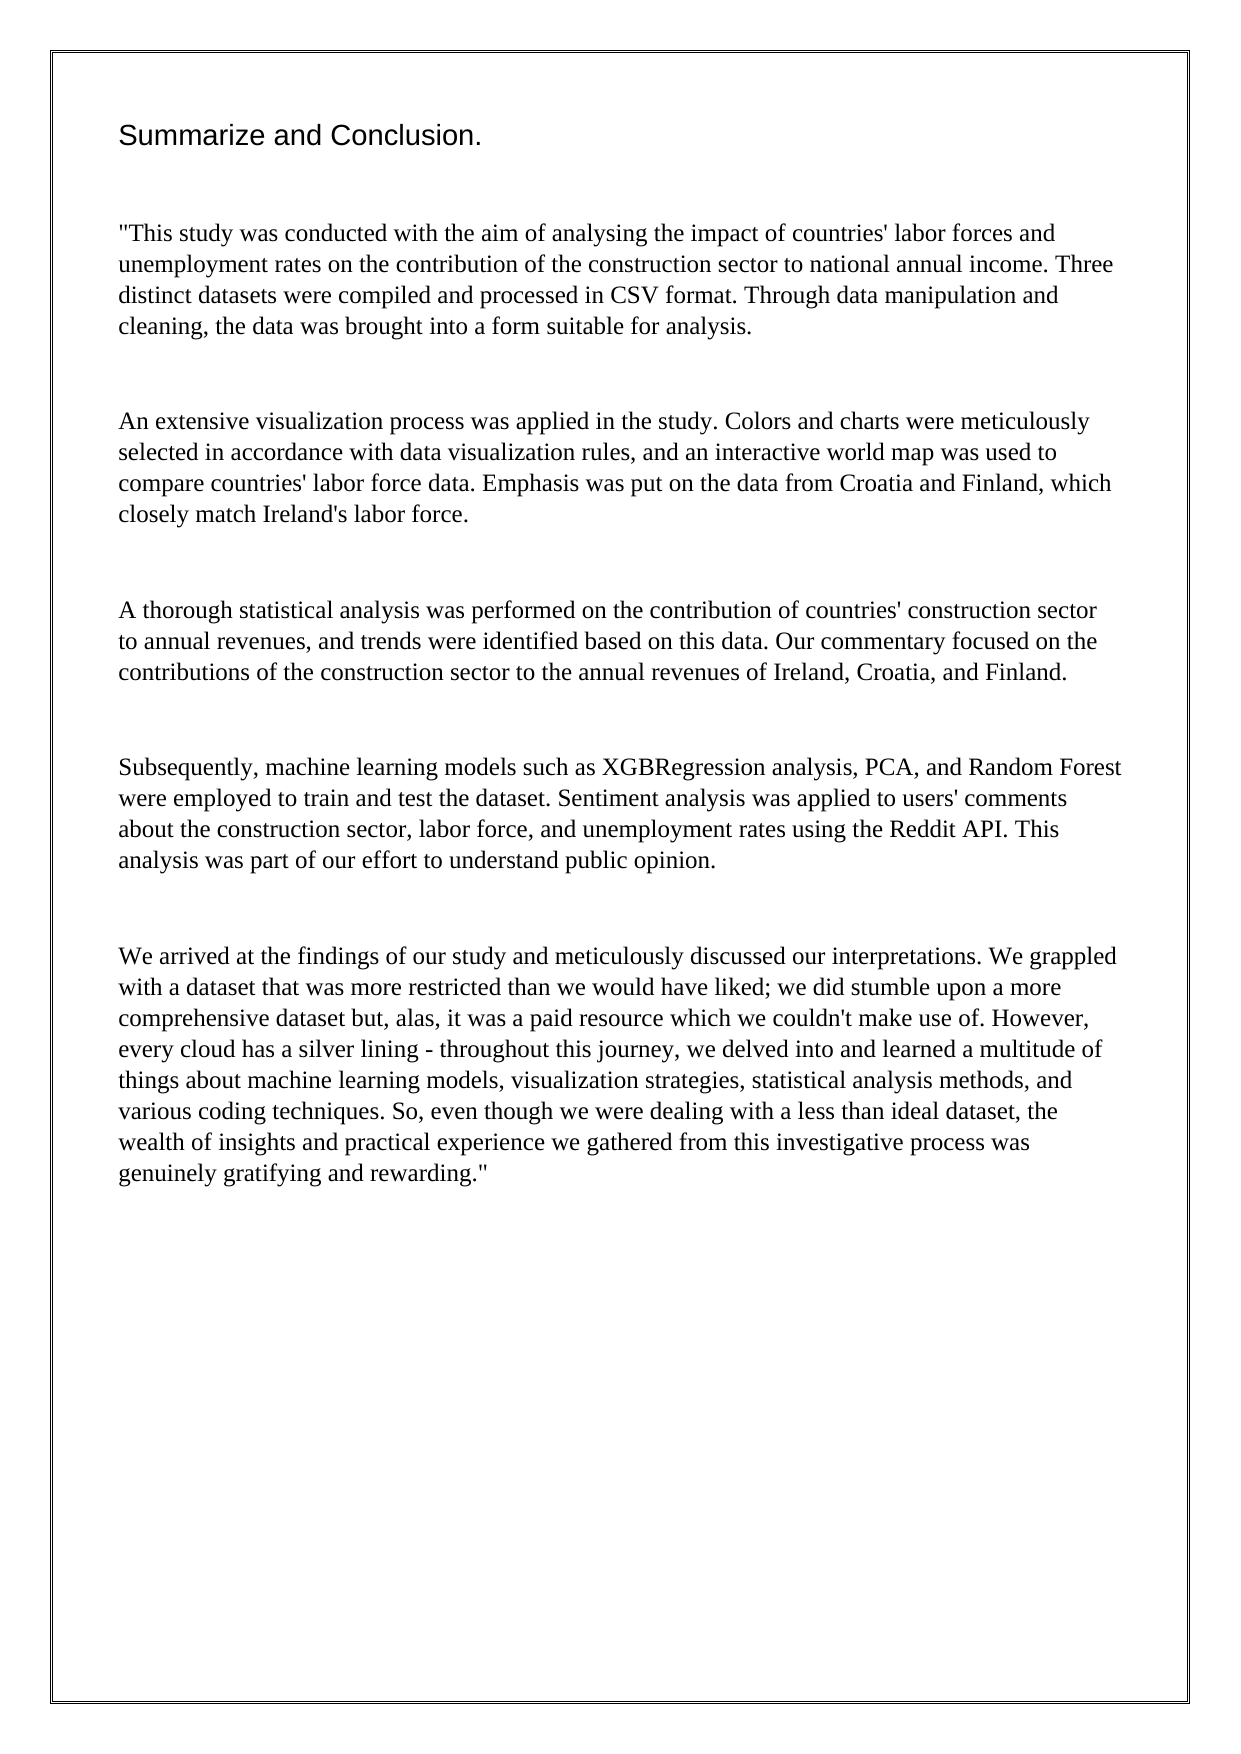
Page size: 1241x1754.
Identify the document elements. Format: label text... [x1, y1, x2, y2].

text An extensive visualization process was applied in the study. Colors and charts were meticulously selected in accordance with data visualization rules, and an interactive world map was used to compare countries' labor force data. Emphasis was put on the data from Croatia and Finland, which closely match Ireland's labor force. [118, 406, 1122, 528]
text We arrived at the findings of our study and meticulously discussed our interpretations. We grappled with a dataset that was more restricted than we would have liked; we did stumble upon a more comprehensive dataset but, alas, it was a paid resource which we couldn't make use of. However, every cloud has a silver lining - throughout this journey, we delved into and learned a multitude of things about machine learning models, visualization strategies, statistical analysis methods, and various coding techniques. So, even though we were dealing with a less than ideal dataset, the wealth of insights and practical experience we gathered from this investigative process was genuinely gratifying and rewarding." [118, 941, 1122, 1187]
text A thorough statistical analysis was performed on the contribution of countries' construction sector to annual revenues, and trends were identified based on this data. Our commentary focused on the contributions of the construction sector to the annual revenues of Ireland, Croatia, and Finland. [118, 595, 1122, 686]
text "This study was conducted with the aim of analysing the impact of countries' labor forces and unemployment rates on the contribution of the construction sector to national annual income. Three distinct datasets were compiled and processed in CSV format. Through data manipulation and cleaning, the data was brought into a form suitable for analysis. [118, 218, 1122, 340]
text Summarize and Conclusion. [118, 118, 1122, 152]
text Subsequently, machine learning models such as XGBRegression analysis, PCA, and Random Forest were employed to train and test the dataset. Sentiment analysis was applied to users' comments about the construction sector, labor force, and unemployment rates using the Reddit API. This analysis was part of our effort to understand public opinion. [118, 752, 1122, 874]
